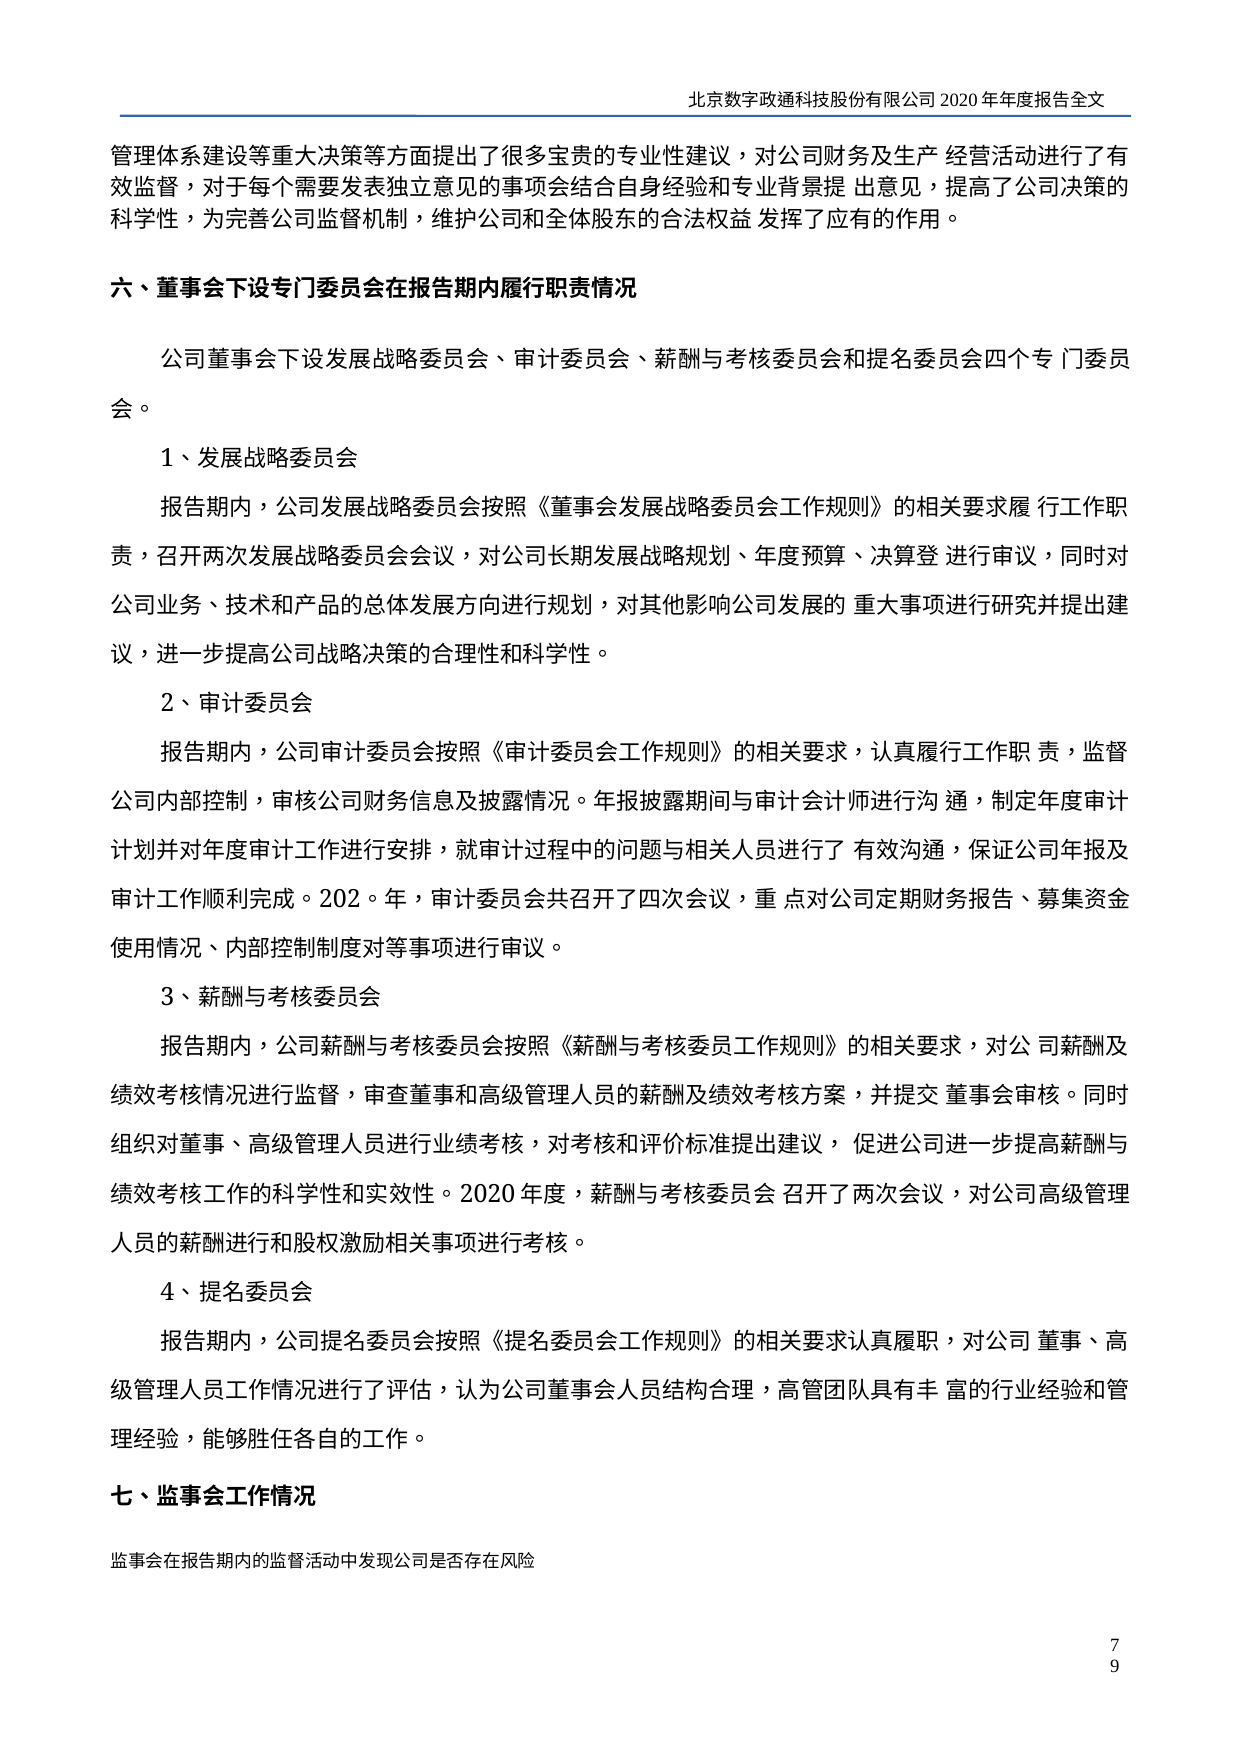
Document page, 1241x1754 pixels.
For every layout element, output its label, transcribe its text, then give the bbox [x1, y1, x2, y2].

text 3、 薪酬与考核委员会 [110, 967, 1132, 1016]
text 报告期内，公司发展战略委员会按照《董事会发展战略委员会工作规则》的相关要求履 行工作职责，召开两次发展战略委员会会议，对公司长期发展战略规划、年度预算、决算登 进行审议，同时对公司业务、技术和产品的总体发展方向进行规划，对其他影响公司发展的 重大事项进行研究并提出建议，进一步提高公司战略决策的合理性和科学性。 [110, 476, 1132, 672]
text 报告期内，公司提名委员会按照《提名委员会工作规则》的相关要求认真履职，对公司 董事、高级管理人员工作情况进行了评估，认为公司董事会人员结构合理，高管团队具有丰 富的行业经验和管理经验，能够胜任各自的工作。 [110, 1310, 1132, 1457]
text 公司董事会下设发展战略委员会、审计委员会、薪酬与考核委员会和提名委员会四个专 门委员会。 [110, 329, 1132, 427]
text 六、董事会下设专门委员会在报告期内履行职责情况 [110, 257, 1132, 306]
text 报告期内，公司审计委员会按照《审计委员会工作规则》的相关要求，认真履行工作职 责，监督公司内部控制，审核公司财务信息及披露情况。年报披露期间与审计会计师进行沟 通，制定年度审计计划并对年度审计工作进行安排，就审计过程中的问题与相关人员进行了 有效沟通，保证公司年报及审计工作顺利完成。202。年，审计委员会共召开了四次会议，重 点对公司定期财务报告、募集资金使用情况、内部控制制度对等事项进行审议。 [110, 721, 1132, 967]
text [110, 140, 1132, 234]
text 监事会在报告期内的监督活动中发现公司是否存在风险 [110, 1549, 1132, 1573]
text 1、 发展战略委员会 [110, 427, 1132, 476]
text 七、监事会工作情况 [110, 1480, 1132, 1511]
text 4、 提名委员会 [110, 1261, 1132, 1310]
text 报告期内，公司薪酬与考核委员会按照《薪酬与考核委员工作规则》的相关要求，对公 司薪酬及绩效考核情况进行监督，审查董事和高级管理人员的薪酬及绩效考核方案，并提交 董事会审核。同时组织对董事、高级管理人员进行业绩考核，对考核和评价标准提出建议， 促进公司进一步提高薪酬与绩效考核工作的科学性和实效性。2020年度，薪酬与考核委员会 召开了两次会议，对公司高级管理人员的薪酬进行和股权激励相关事项进行考核。 [110, 1016, 1132, 1261]
text 2、 审计委员会 [110, 672, 1132, 721]
